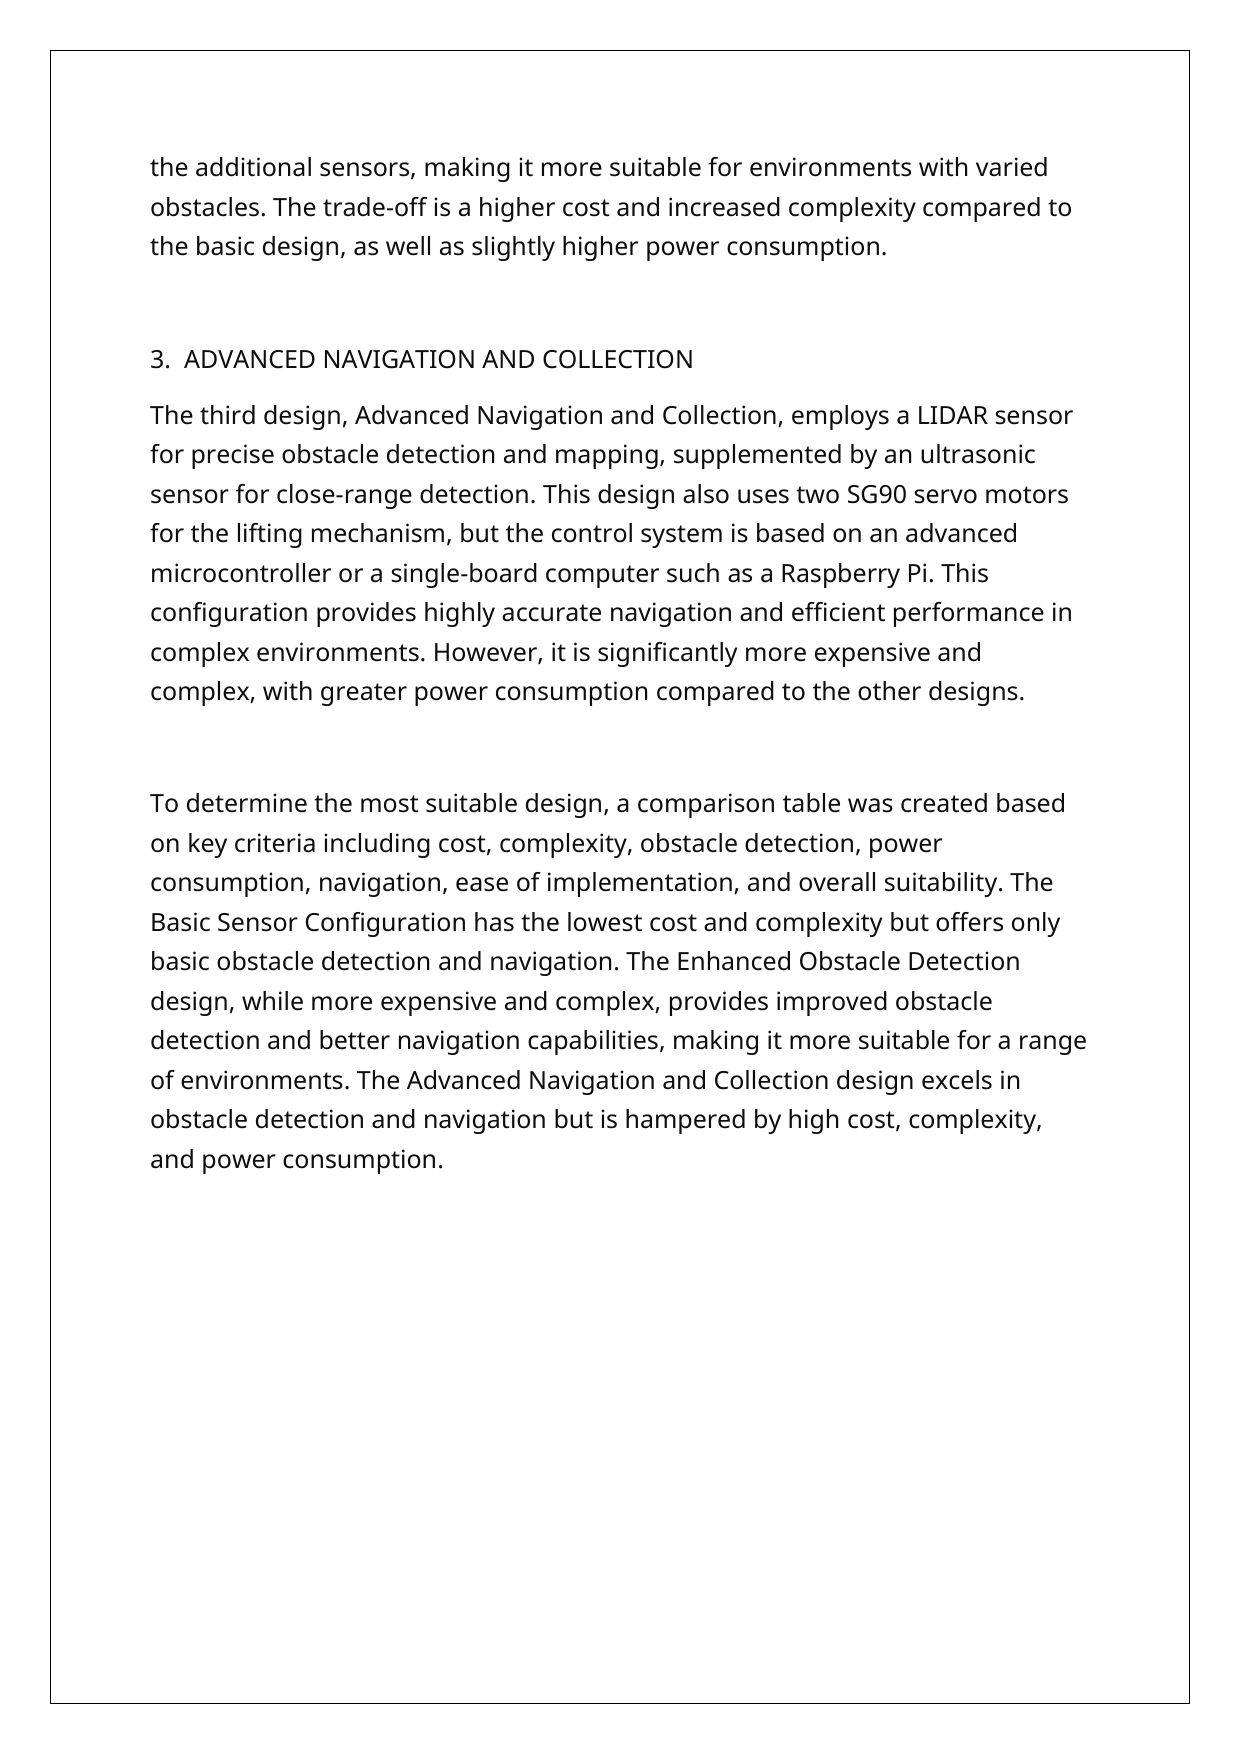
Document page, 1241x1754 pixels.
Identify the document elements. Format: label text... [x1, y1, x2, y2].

text To determine the most suitable design, a comparison table was created based on key criteria including cost, complexity, obstacle detection, power consumption, navigation, ease of implementation, and overall suitability. The Basic Sensor Configuration has the lowest cost and complexity but offers only basic obstacle detection and navigation. The Enhanced Obstacle Detection design, while more expensive and complex, provides improved obstacle detection and better navigation capabilities, making it more suitable for a range of environments. The Advanced Navigation and Collection design excels in obstacle detection and navigation but is hampered by high cost, complexity, and power consumption. [150, 786, 1090, 1175]
text The third design, Advanced Navigation and Collection, employs a LIDAR sensor for precise obstacle detection and mapping, supplemented by an ultrasonic sensor for close-range detection. This design also uses two SG90 servo motors for the lifting mechanism, but the control system is based on an advanced microcontroller or a single-board computer such as a Raspberry Pi. This configuration provides highly accurate navigation and efficient performance in complex environments. However, it is significantly more expensive and complex, with greater power consumption compared to the other designs. [150, 397, 1090, 708]
text 3. ADVANCED NAVIGATION AND COLLECTION [150, 341, 1090, 375]
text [150, 150, 1090, 263]
